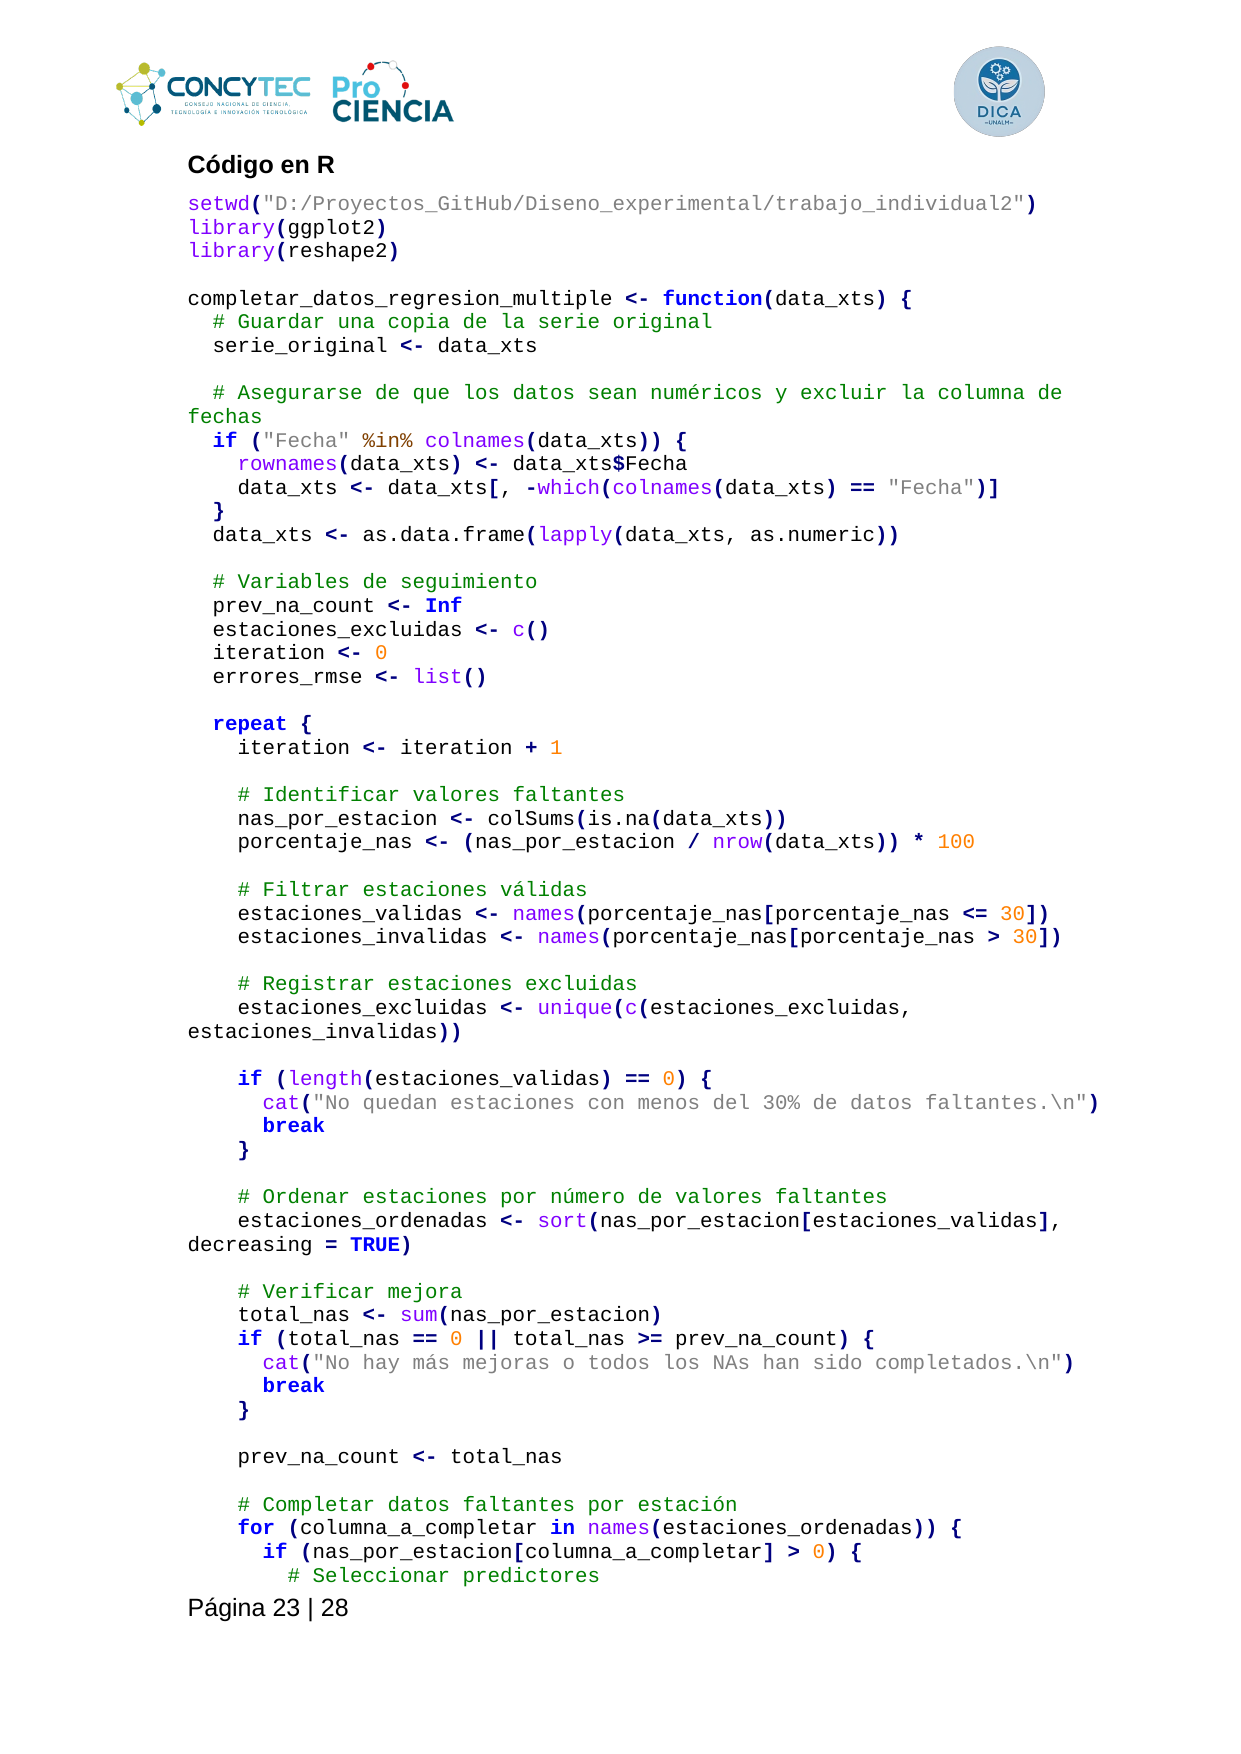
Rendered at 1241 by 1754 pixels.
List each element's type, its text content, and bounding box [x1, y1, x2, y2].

text iteration <- 0 [187, 642, 1122, 666]
text # Seleccionar predictores [187, 1564, 1122, 1588]
text Código en R [187, 150, 1122, 179]
text if (total_nas == 0 || total_nas >= prev_na_count) { [187, 1328, 1122, 1352]
text estaciones_excluidas <- unique(c(estaciones_excluidas, estaciones_invalidas)) [187, 997, 1122, 1044]
text if ("Fecha" %in% colnames(data_xts)) { [187, 429, 1122, 453]
text setwd("D:/Proyectos_GitHub/Diseno_experimental/trabajo_individual2") [187, 193, 1122, 217]
text porcentaje_nas <- (nas_por_estacion / nrow(data_xts)) * 100 [187, 832, 1122, 855]
text # Identificar valores faltantes [187, 784, 1122, 808]
text for (columna_a_completar in names(estaciones_ordenadas)) { [187, 1517, 1122, 1541]
text # Filtrar estaciones válidas [187, 879, 1122, 902]
text # Completar datos faltantes por estación [187, 1494, 1122, 1517]
text library(ggplot2) [187, 217, 1122, 240]
text estaciones_validas <- names(porcentaje_nas[porcentaje_nas <= 30]) [187, 902, 1122, 926]
text # Ordenar estaciones por número de valores faltantes [187, 1186, 1122, 1210]
text serie_original <- data_xts [187, 335, 1122, 359]
text estaciones_excluidas <- c() [187, 619, 1122, 642]
text prev_na_count <- total_nas [187, 1446, 1122, 1470]
text if (nas_por_estacion[columna_a_completar] > 0) { [187, 1541, 1122, 1564]
text repeat { [187, 713, 1122, 737]
text errores_rmse <- list() [187, 666, 1122, 690]
text } [187, 1139, 1122, 1163]
text total_nas <- sum(nas_por_estacion) [187, 1304, 1122, 1328]
text cat("No hay más mejoras o todos los NAs han sido completados.\n") [187, 1352, 1122, 1375]
text # Registrar estaciones excluidas [187, 973, 1122, 997]
text break [187, 1375, 1122, 1399]
text iteration <- iteration + 1 [187, 737, 1122, 761]
text data_xts <- as.data.frame(lapply(data_xts, as.numeric)) [187, 524, 1122, 548]
text # Guardar una copia de la serie original [187, 311, 1122, 335]
text break [187, 1115, 1122, 1139]
text nas_por_estacion <- colSums(is.na(data_xts)) [187, 808, 1122, 832]
picture [110, 56, 316, 132]
text prev_na_count <- Inf [187, 595, 1122, 619]
picture [326, 56, 459, 130]
text data_xts <- data_xts[, -which(colnames(data_xts) == "Fecha")] [187, 477, 1122, 501]
text rownames(data_xts) <- data_xts$Fecha [187, 453, 1122, 477]
text library(reshape2) [187, 240, 1122, 264]
text if (length(estaciones_validas) == 0) { [187, 1068, 1122, 1092]
text cat("No quedan estaciones con menos del 30% de datos faltantes.\n") [187, 1092, 1122, 1115]
text } [187, 1399, 1122, 1423]
text } [187, 501, 1122, 524]
text # Variables de seguimiento [187, 571, 1122, 595]
text completar_datos_regresion_multiple <- function(data_xts) { [187, 288, 1122, 311]
text # Asegurarse de que los datos sean numéricos y excluir la columna de fechas [187, 382, 1122, 429]
picture [953, 45, 1046, 138]
text estaciones_ordenadas <- sort(nas_por_estacion[estaciones_validas], decreasing = TRUE) [187, 1210, 1122, 1257]
text estaciones_invalidas <- names(porcentaje_nas[porcentaje_nas > 30]) [187, 926, 1122, 950]
text # Verificar mejora [187, 1281, 1122, 1304]
